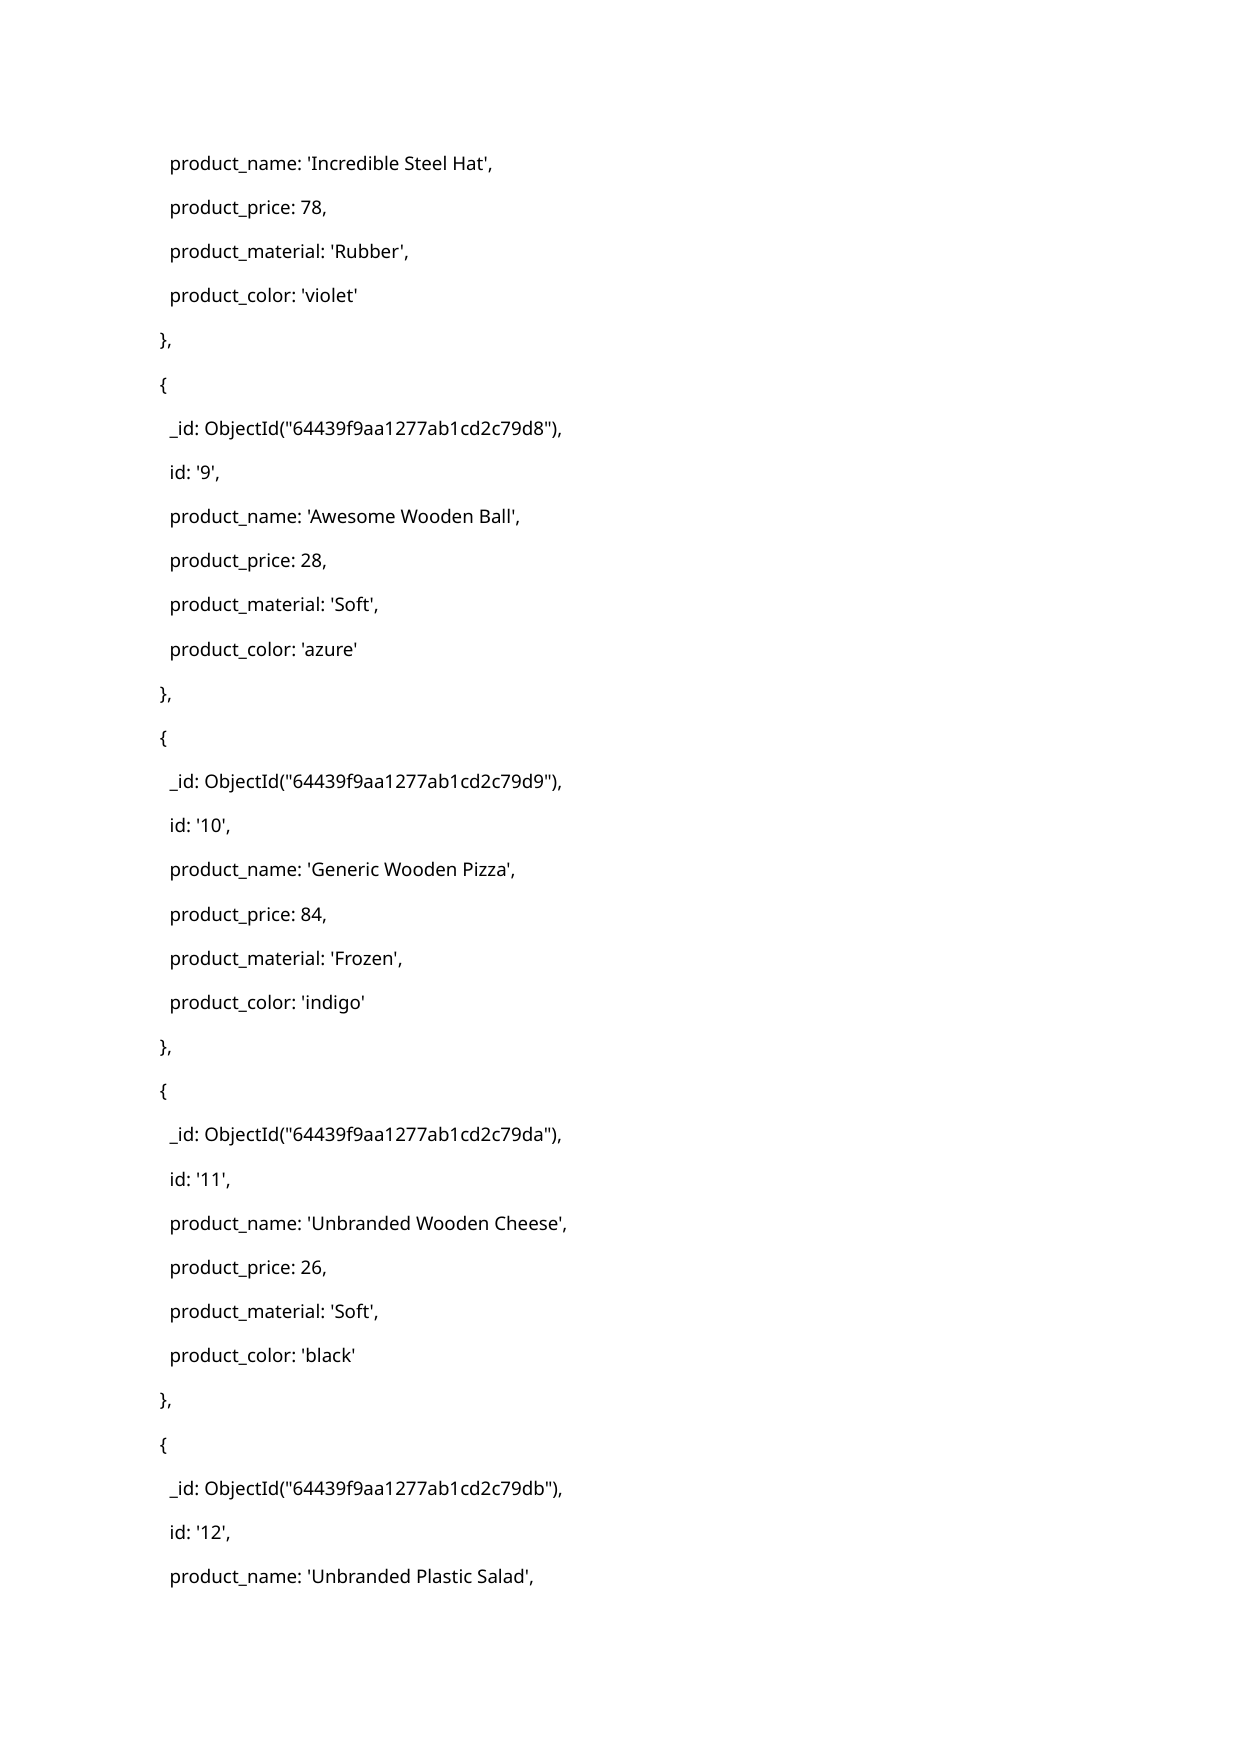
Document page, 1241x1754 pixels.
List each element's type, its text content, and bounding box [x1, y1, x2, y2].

text _id: ObjectId("64439f9aa1277ab1cd2c79d9"), [150, 768, 1090, 794]
text product_price: 84, [150, 901, 1090, 926]
text }, [150, 327, 1090, 352]
text _id: ObjectId("64439f9aa1277ab1cd2c79db"), [150, 1475, 1090, 1501]
text product_material: 'Soft', [150, 1298, 1090, 1324]
text { [150, 1431, 1090, 1456]
text }, [150, 680, 1090, 706]
text product_color: 'black' [150, 1342, 1090, 1368]
text product_price: 26, [150, 1254, 1090, 1280]
text id: '11', [150, 1166, 1090, 1191]
text { [150, 1077, 1090, 1103]
text product_name: 'Unbranded Wooden Cheese', [150, 1210, 1090, 1236]
text }, [150, 1033, 1090, 1059]
text id: '9', [150, 459, 1090, 485]
text product_name: 'Awesome Wooden Ball', [150, 503, 1090, 529]
text product_name: 'Unbranded Plastic Salad', [150, 1563, 1090, 1589]
text product_material: 'Frozen', [150, 945, 1090, 971]
text id: '12', [150, 1519, 1090, 1545]
text product_name: 'Incredible Steel Hat', [150, 150, 1090, 176]
text }, [150, 1387, 1090, 1412]
text id: '10', [150, 812, 1090, 838]
text product_material: 'Rubber', [150, 238, 1090, 264]
text product_color: 'azure' [150, 636, 1090, 661]
text product_material: 'Soft', [150, 592, 1090, 617]
text product_name: 'Generic Wooden Pizza', [150, 857, 1090, 882]
text product_color: 'indigo' [150, 989, 1090, 1015]
text product_color: 'violet' [150, 282, 1090, 308]
text { [150, 724, 1090, 750]
text _id: ObjectId("64439f9aa1277ab1cd2c79da"), [150, 1122, 1090, 1147]
text product_price: 28, [150, 547, 1090, 573]
text product_price: 78, [150, 194, 1090, 220]
text _id: ObjectId("64439f9aa1277ab1cd2c79d8"), [150, 415, 1090, 441]
text { [150, 371, 1090, 396]
